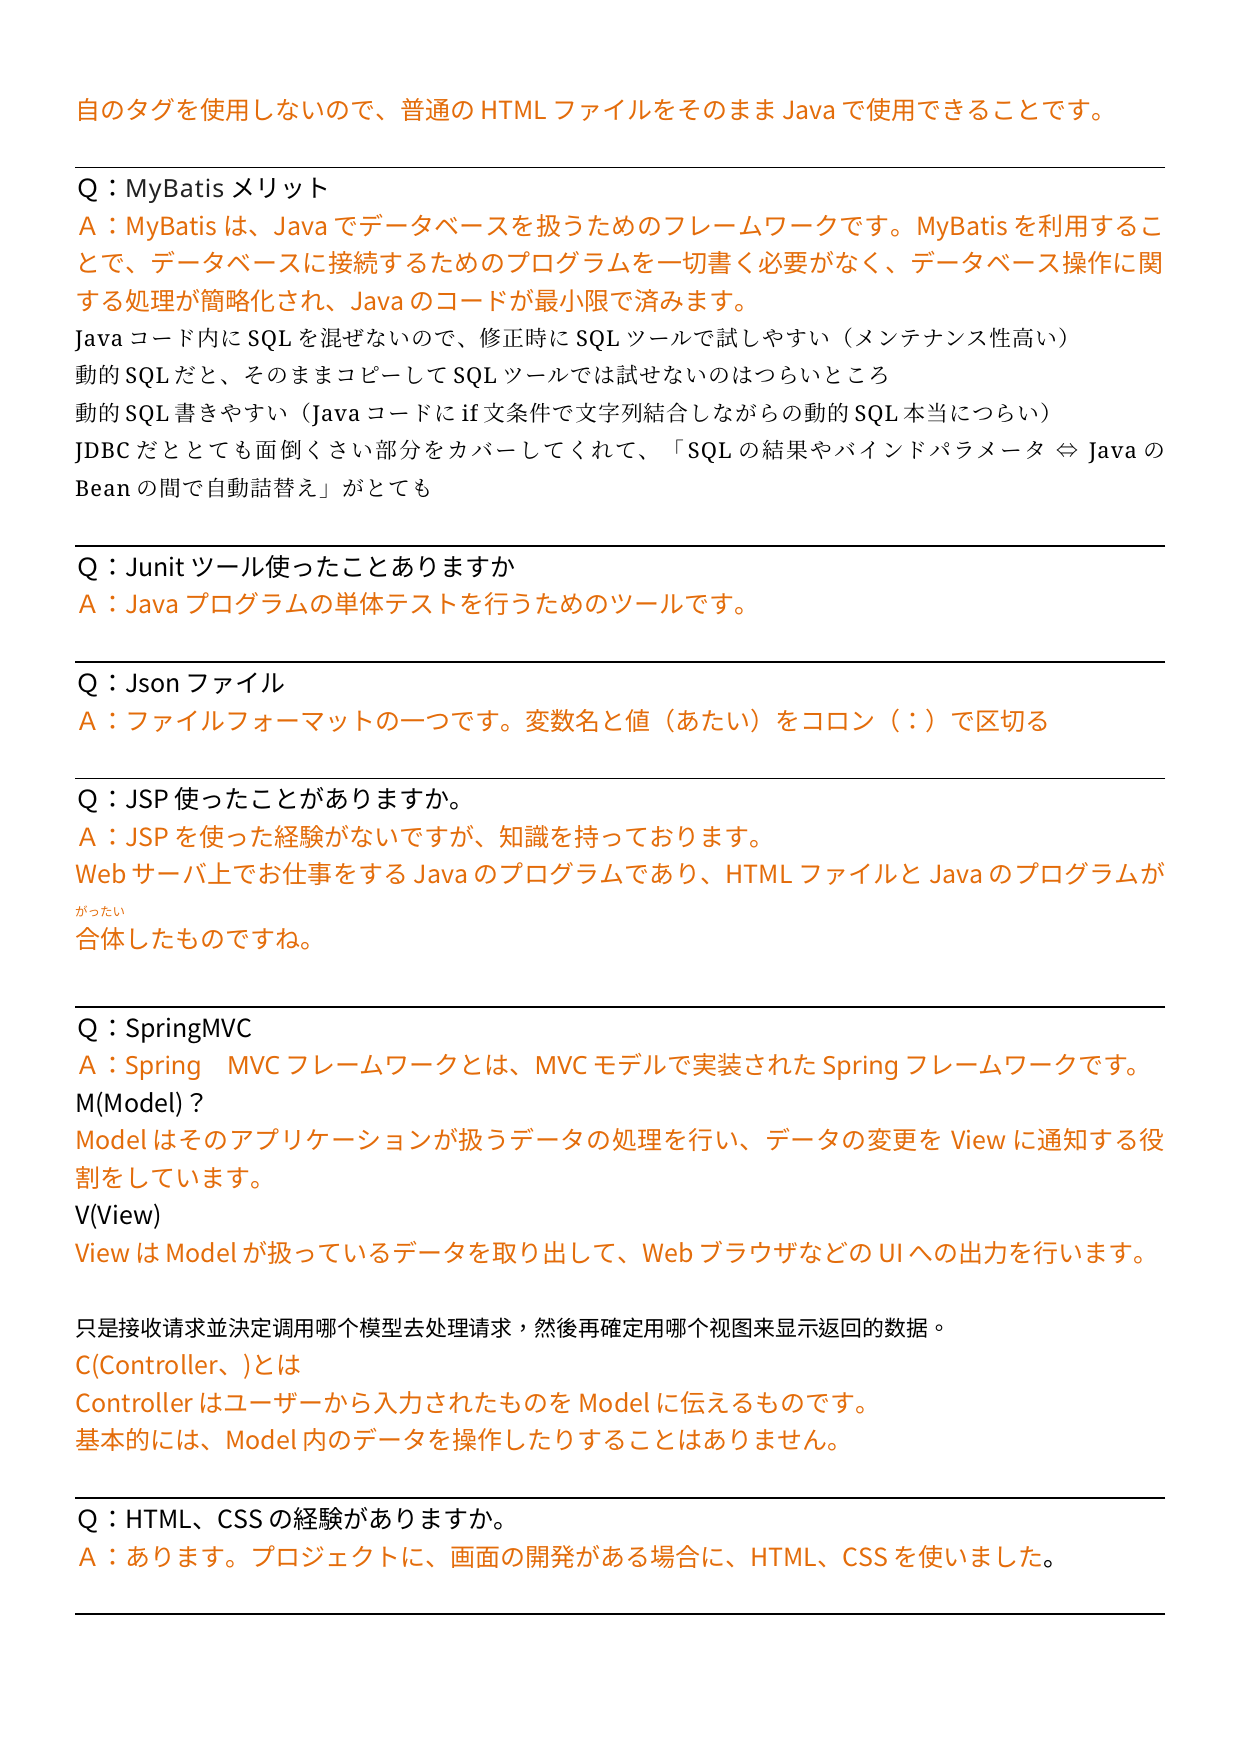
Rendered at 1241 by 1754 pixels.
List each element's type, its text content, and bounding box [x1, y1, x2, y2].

text 動的SQL書きやすい（Javaコードにif文条件で文字列結合しながらの動的SQL本当につらい） [75, 393, 1165, 431]
text Webサーバ上でお仕事をするJavaのプログラムであり、HTMLファイルとJavaのプログラムがしたものですね。 [75, 854, 1165, 967]
subtitle Ｑ：Junitツール使ったことありますか [75, 547, 1165, 584]
text V(View) [75, 1195, 1165, 1233]
text 動的SQLだと、そのままコピーしてSQLツールでは試せないのはつらいところ [75, 356, 1165, 393]
text ViewはModelが扱っているデータを取り出して、WebブラウザなどのUIへの出力を行います。 [75, 1233, 1165, 1270]
text Ａ：Spring MVCフレームワークとは、MVCモデルで実装されたSpringフレームワークです。 [75, 1045, 1165, 1083]
text Ａ：あります。プロジェクトに、画面の開発がある場合に、HTML、CSSを使いました。 [75, 1536, 1165, 1574]
text Controllerはユーザーから入力されたものをModelに伝えるものです。 [75, 1383, 1165, 1420]
text M(Model)？ [75, 1083, 1165, 1120]
text Javaコード内にSQLを混ぜないので、修正時にSQLツールで試しやすい（メンテナンス性高い） [75, 318, 1165, 356]
text 只是接收请求並決定调用哪个模型去处理请求，然後再確定用哪个视图来显示返回的数据。 [75, 1308, 1165, 1345]
subtitle Ｑ：Jsonファイル [75, 663, 1165, 700]
text Ａ：JSPを使った経験がないですが、知識を持っております。 [75, 817, 1165, 854]
text Ａ：MyBatisは、Javaでデータベースを扱うためのフレームワークです。MyBatisを利用することで、データベースに接続するためのプログラムを一切書く必要がなく、データベース操作に関する処理が簡略化され、Javaのコードが最小限で済みます。 [75, 206, 1165, 318]
text C(Controller、)とは [75, 1345, 1165, 1383]
text Modelはそのアプリケーションが扱うデータの処理を行い、データの変更をViewに通知する役割をしています。 [75, 1120, 1165, 1195]
subtitle Ｑ：JSP使ったことがありますか。 [75, 779, 1165, 817]
text 基本的には、Model内のデータを操作したりすることはありません。 [75, 1420, 1165, 1458]
subtitle Ｑ：SpringMVC [75, 1008, 1165, 1045]
text JDBCだととても面倒くさい部分をカバーしてくれて、「SQLの結果やバインドパラメータ ⇔ JavaのBeanの間で自動詰替え」がとても [75, 431, 1165, 506]
text Ａ：タイムリーフは、テンプレートエンジンの一つです。MVCのViewとして利用されます。タイムリーフの一番のメリットといえるのが独自のタグを使用しないので、普通のHTMLファイルをそのままJavaで使用できることです。 [75, 89, 1165, 127]
text Ａ：Javaプログラムの単体テストを行うためのツールです。 [75, 584, 1165, 622]
text Ａ：ファイルフォーマットの一つです。変数名と値（あたい）をコロン（：）で区切る [75, 700, 1165, 738]
subtitle Ｑ：HTML、CSSの経験がありますか。 [75, 1499, 1165, 1536]
subtitle Ｑ：MyBatisメリット [75, 168, 1165, 206]
